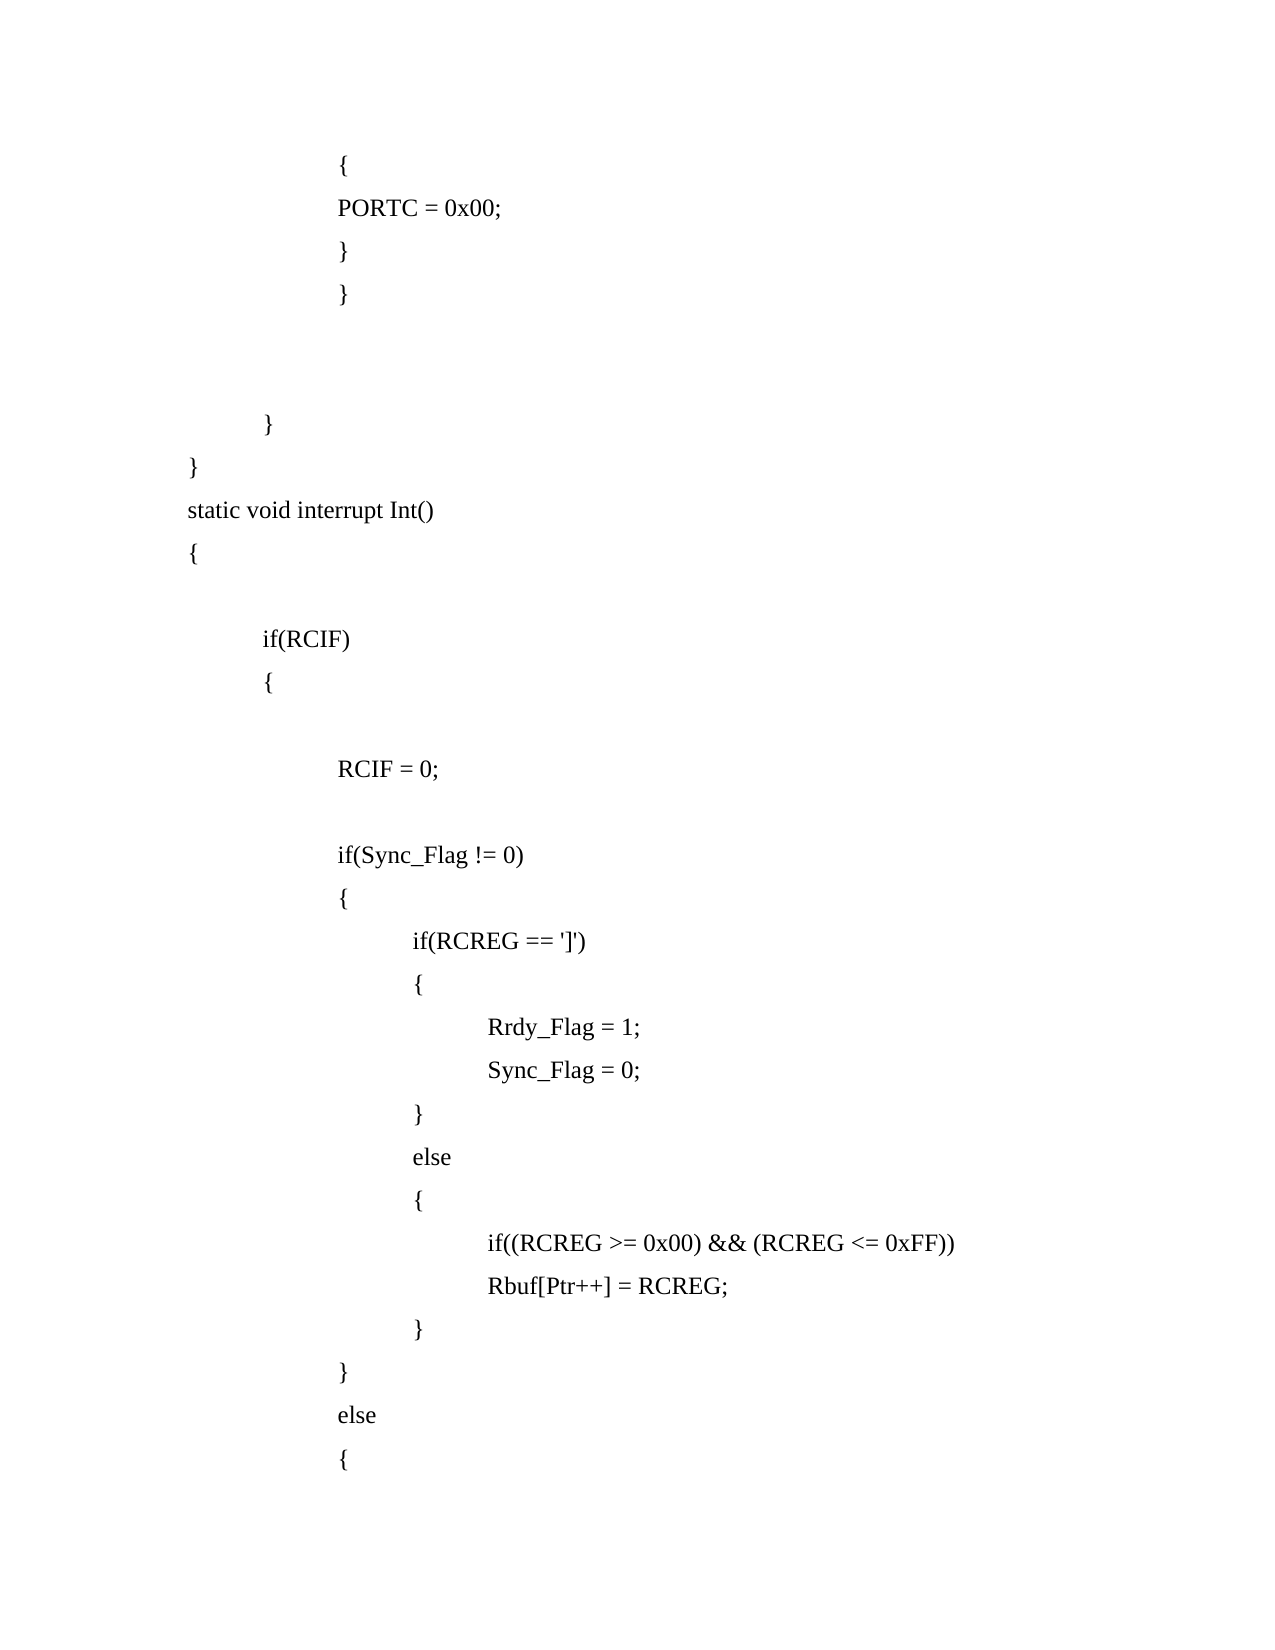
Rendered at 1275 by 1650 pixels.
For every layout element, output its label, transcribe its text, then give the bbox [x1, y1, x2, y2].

text if((RCREG >= 0x00) && (RCREG <= 0xFF)) [187, 1228, 1087, 1257]
text { [187, 667, 1087, 696]
text { [187, 883, 1087, 912]
text } [187, 452, 1087, 481]
text { [187, 538, 1087, 567]
text } [187, 1314, 1087, 1343]
text { [187, 150, 1087, 179]
text PORTC = 0x00; [187, 193, 1087, 222]
text { [187, 1444, 1087, 1472]
text RCIF = 0; [187, 754, 1087, 782]
text } [187, 1099, 1087, 1127]
text } [187, 279, 1087, 308]
text else [187, 1401, 1087, 1429]
text if(RCIF) [187, 624, 1087, 653]
text } [187, 236, 1087, 265]
text static void interrupt Int() [187, 495, 1087, 524]
text else [187, 1142, 1087, 1171]
text { [187, 1185, 1087, 1214]
text Rbuf[Ptr++] = RCREG; [187, 1271, 1087, 1300]
text } [187, 409, 1087, 437]
text } [187, 1357, 1087, 1386]
text { [187, 969, 1087, 998]
text Rrdy_Flag = 1; [187, 1012, 1087, 1041]
text if(Sync_Flag != 0) [187, 840, 1087, 869]
text Sync_Flag = 0; [187, 1056, 1087, 1084]
text if(RCREG == ']') [187, 926, 1087, 955]
